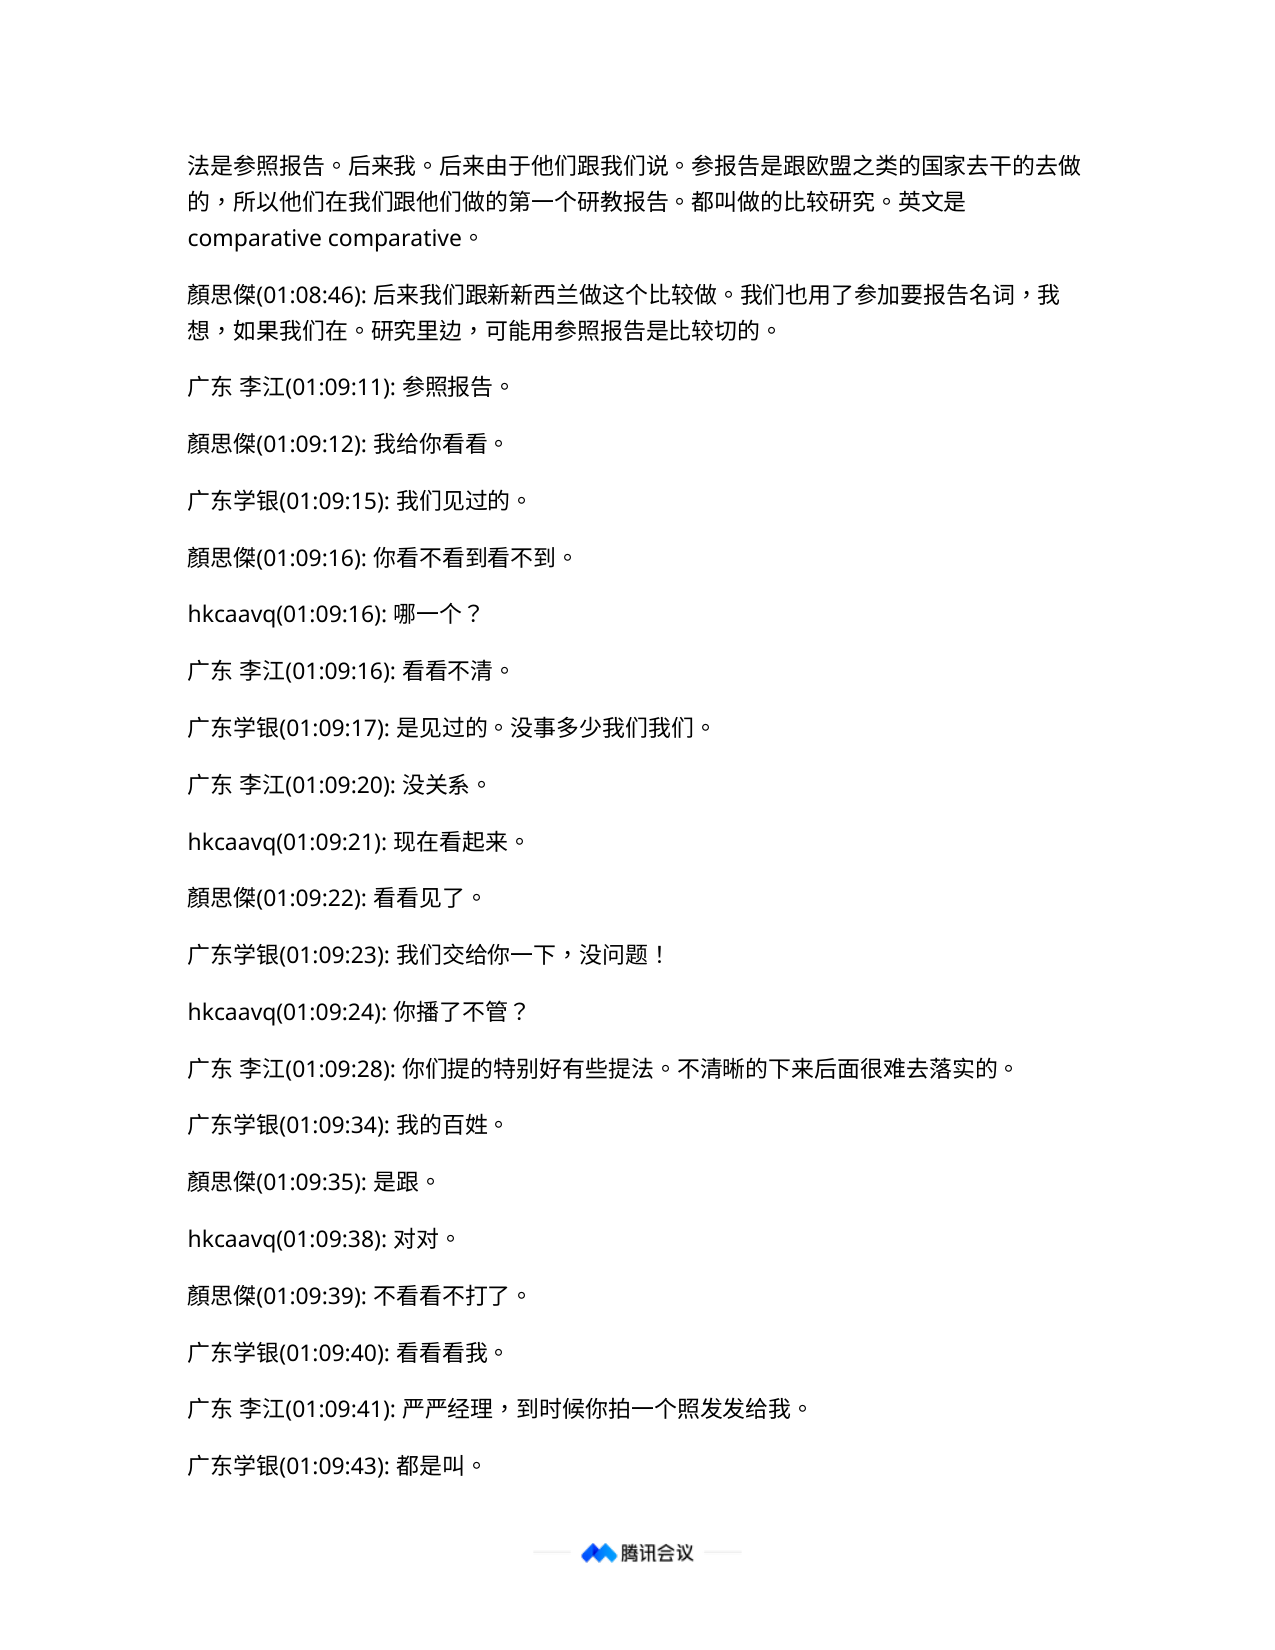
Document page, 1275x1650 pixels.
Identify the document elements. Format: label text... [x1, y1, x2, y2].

text 顏思傑(01:09:35): 是跟。 [187, 1166, 1087, 1197]
text 广东学银(01:09:23): 我们交给你一下，没问题！ [187, 939, 1087, 970]
text 广东 李江(01:09:20): 没关系。 [187, 769, 1087, 800]
text 广东 李江(01:09:11): 参照报告。 [187, 371, 1087, 403]
text 广东学银(01:09:34): 我的百姓。 [187, 1109, 1087, 1141]
text 顏思傑(01:08:46): 后来我们跟新新西兰做这个比较做。我们也用了参加要报告名词，我想，如果我们在。研究里边，可能用参照报告是比较切的。 [187, 279, 1087, 346]
text hkcaavq(01:09:24): 你播了不管？ [187, 996, 1087, 1027]
text 顏思傑(01:09:39): 不看看不打了。 [187, 1280, 1087, 1311]
text hkcaavq(01:09:38): 对对。 [187, 1223, 1087, 1254]
text 广东学银(01:09:15): 我们见过的。 [187, 485, 1087, 516]
text hkcaavq(01:09:16): 哪一个？ [187, 598, 1087, 630]
text 顏思傑(01:09:16): 你看不看到看不到。 [187, 542, 1087, 573]
text 广东 李江(01:09:41): 严严经理，到时候你拍一个照发发给我。 [187, 1393, 1087, 1424]
picture [533, 1543, 742, 1563]
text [187, 150, 1087, 253]
text 广东 李江(01:09:28): 你们提的特别好有些提法。不清晰的下来后面很难去落实的。 [187, 1053, 1087, 1084]
text 顏思傑(01:09:22): 看看见了。 [187, 882, 1087, 913]
text 广东学银(01:09:43): 都是叫。 [187, 1450, 1087, 1481]
text hkcaavq(01:09:21): 现在看起来。 [187, 826, 1087, 857]
text 广东学银(01:09:40): 看看看我。 [187, 1336, 1087, 1368]
text 顏思傑(01:09:12): 我给你看看。 [187, 428, 1087, 459]
text 广东 李江(01:09:16): 看看不清。 [187, 655, 1087, 686]
text 广东学银(01:09:17): 是见过的。没事多少我们我们。 [187, 712, 1087, 743]
